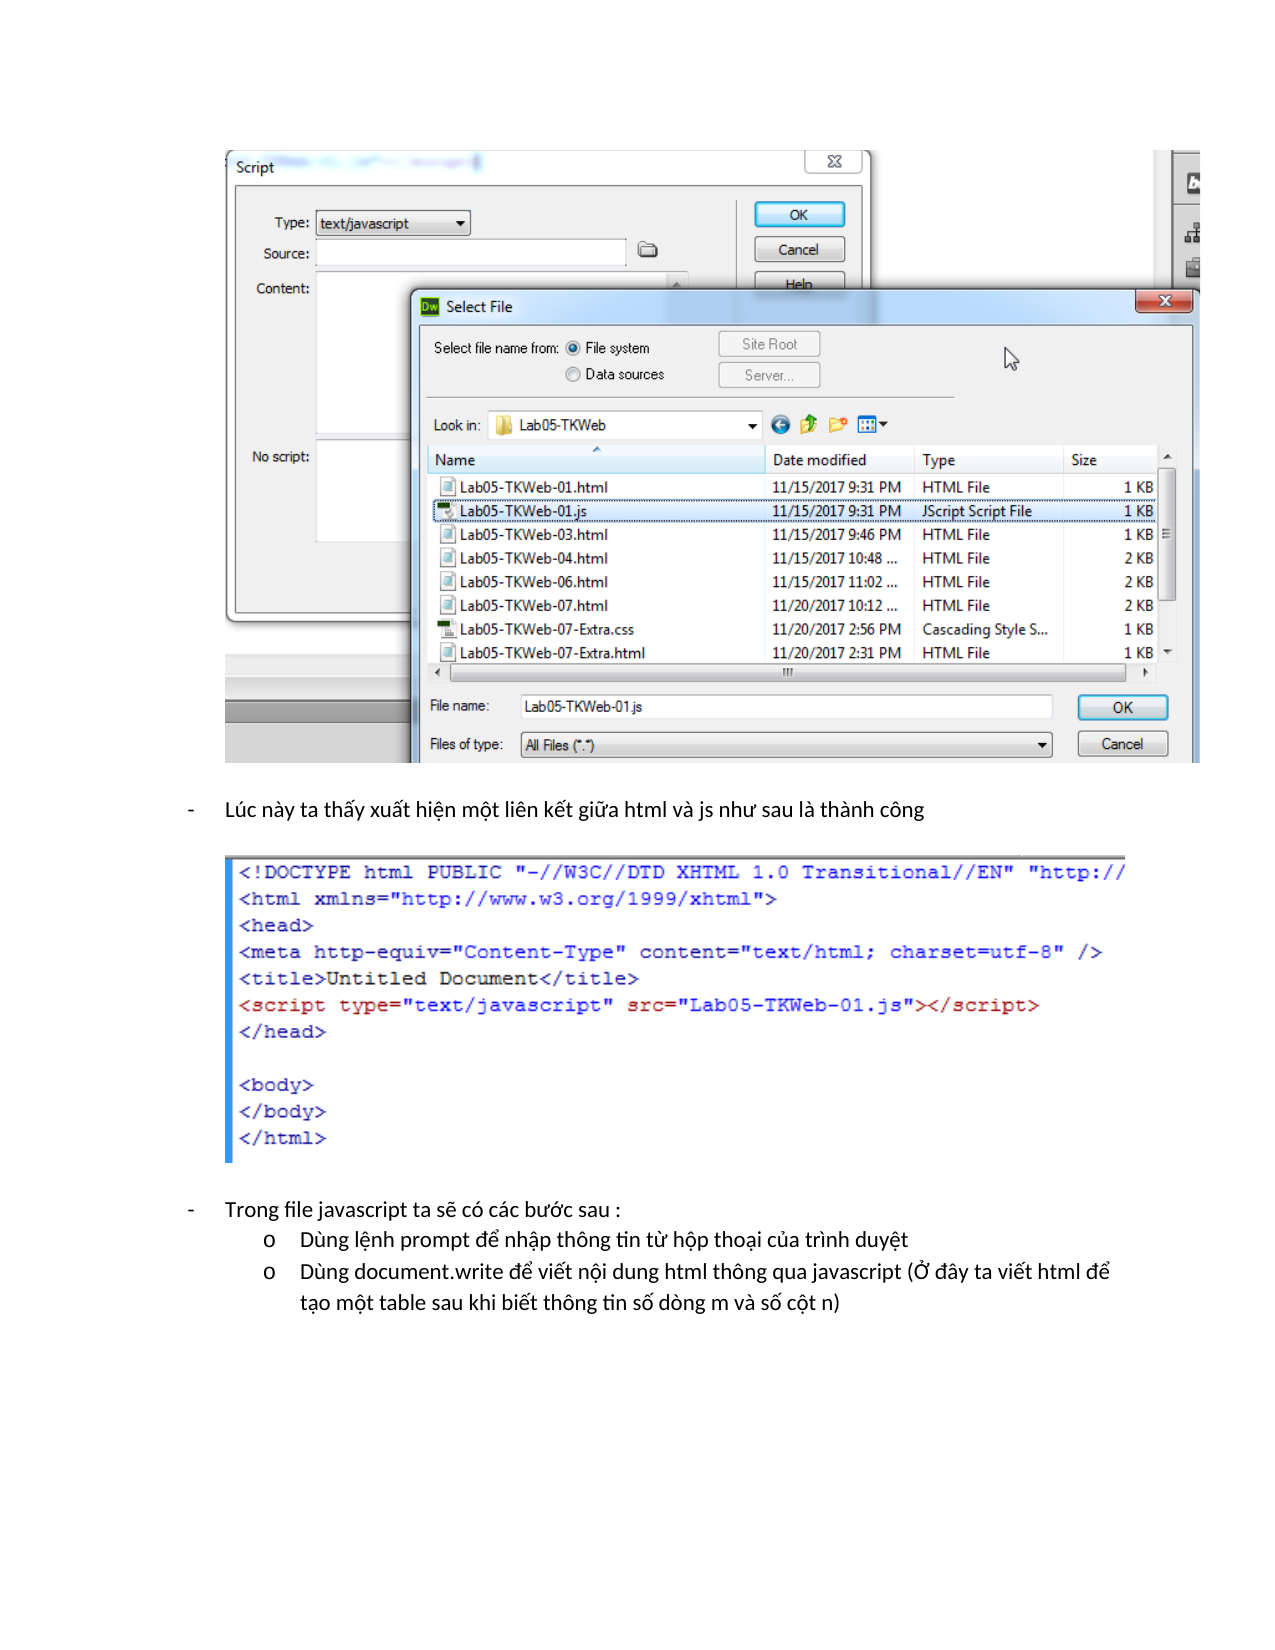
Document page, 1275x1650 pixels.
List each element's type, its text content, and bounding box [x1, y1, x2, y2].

list Dùng document.write để viết nội dung html thông qua javascript (Ở đây ta viết html để tạo một table sau khi biết thông tin số dòng m và số cột n) [262, 1257, 1125, 1316]
picture [225, 855, 1125, 1163]
list Trong file javascript ta sẽ có các bước sau : [187, 1195, 1125, 1223]
list Dùng lệnh prompt để nhập thông tin từ hộp thoại của trình duyệt [262, 1226, 1125, 1255]
list Lúc này ta thấy xuất hiện một liên kết giữa html và js như sau là thành công [187, 795, 1125, 823]
picture [225, 150, 1200, 763]
